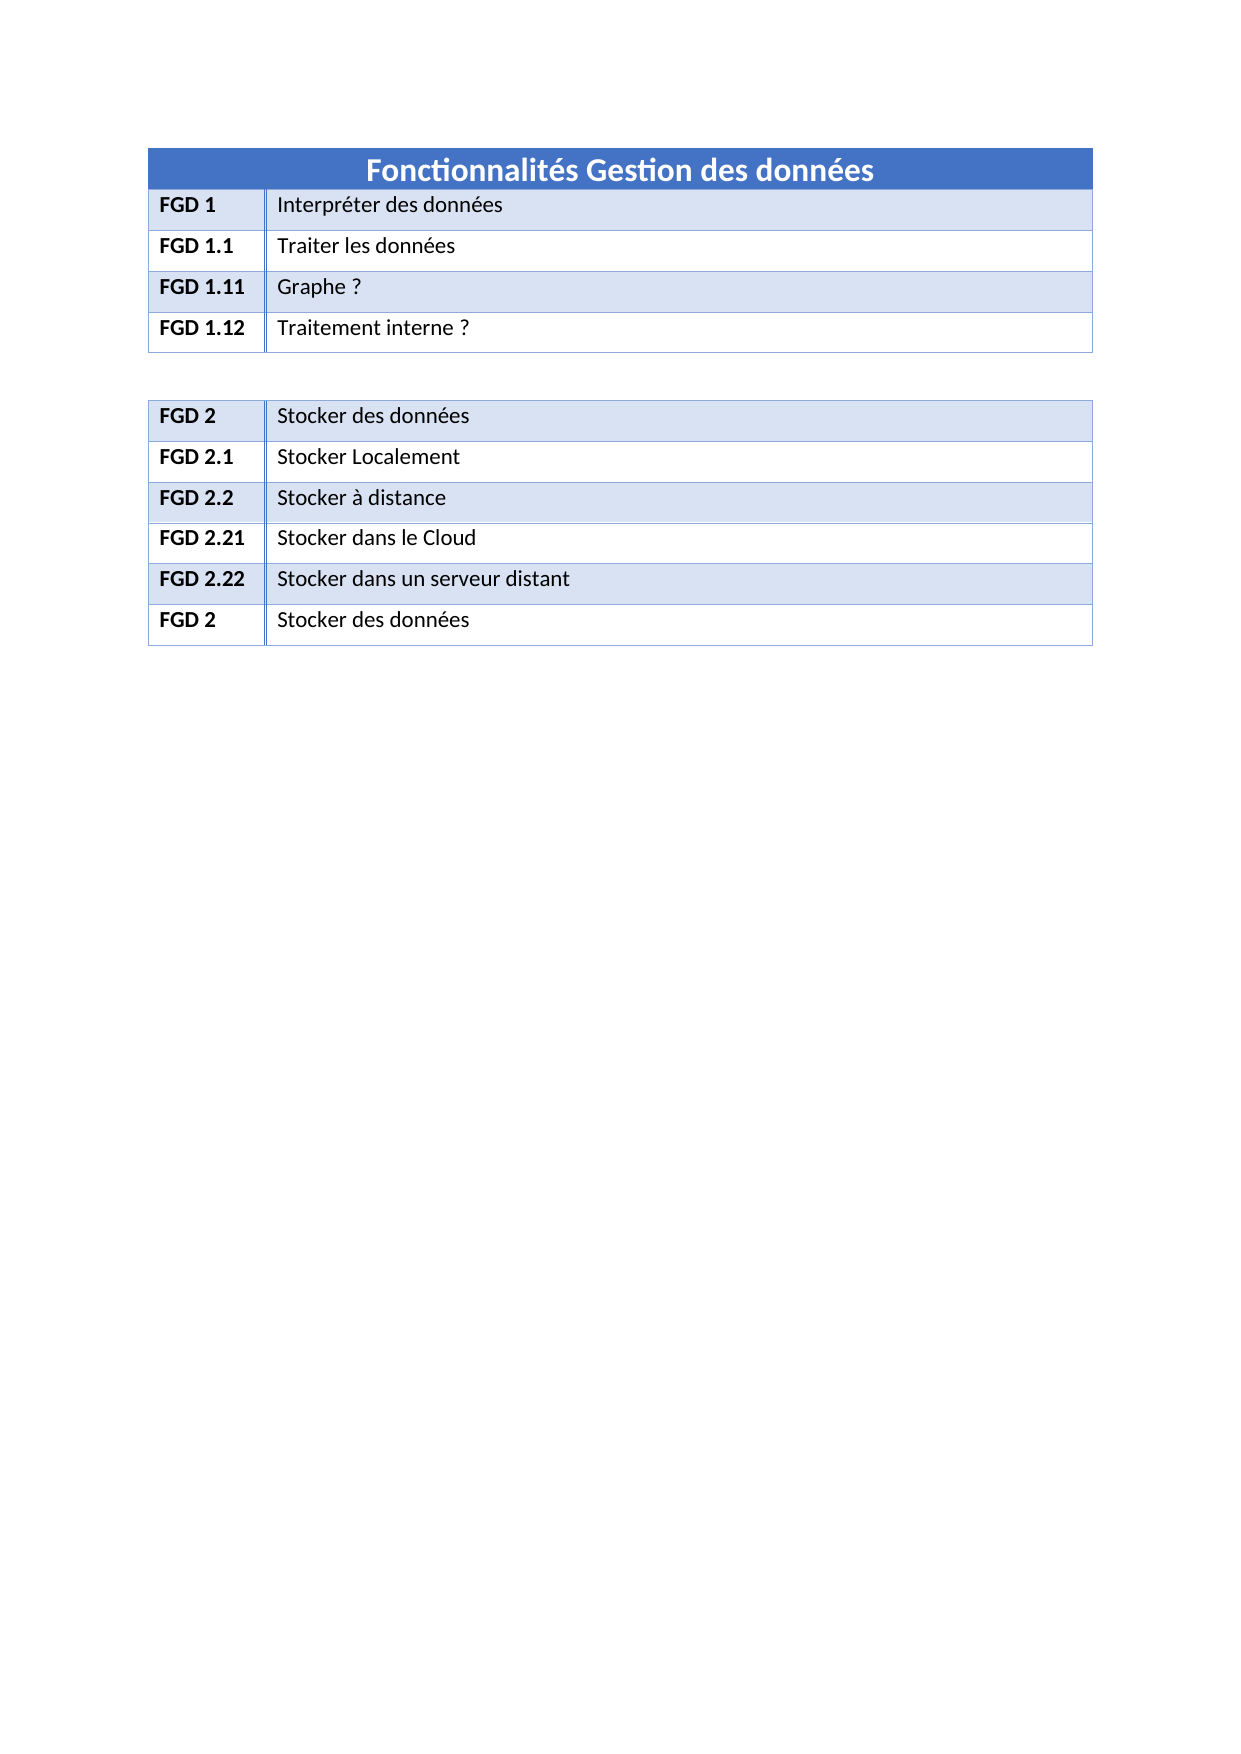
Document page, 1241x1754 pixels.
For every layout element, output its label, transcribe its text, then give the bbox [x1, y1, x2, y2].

table_cell Stocker des données [267, 605, 1092, 644]
table_cell FGD 1.12 [149, 313, 264, 352]
table_cell Traiter les données [267, 231, 1092, 271]
table_cell Interpréter des données [267, 190, 1092, 230]
table_cell Stocker dans un serveur distant [267, 564, 1092, 604]
table_cell Graphe ? [267, 272, 1092, 312]
table_header Stocker des données [267, 401, 1092, 441]
table_cell FGD 1 [149, 190, 264, 230]
table_cell FGD 2 [149, 605, 264, 644]
table_cell FGD 1.11 [149, 272, 264, 312]
table_cell Stocker Localement [267, 442, 1092, 482]
table_cell FGD 2.1 [149, 442, 264, 482]
table_cell FGD 2.22 [149, 564, 264, 604]
table_cell Traitement interne ? [267, 313, 1092, 352]
table_cell Stocker à distance [267, 483, 1092, 522]
table_cell Stocker dans le Cloud [267, 524, 1092, 563]
table_header FGD 2 [149, 401, 264, 441]
table_cell FGD 1.1 [149, 231, 264, 271]
table_cell FGD 2.21 [149, 524, 264, 563]
table_cell FGD 2.2 [149, 483, 264, 522]
table_header Fonctionnalités Gestion des données [149, 149, 1092, 189]
